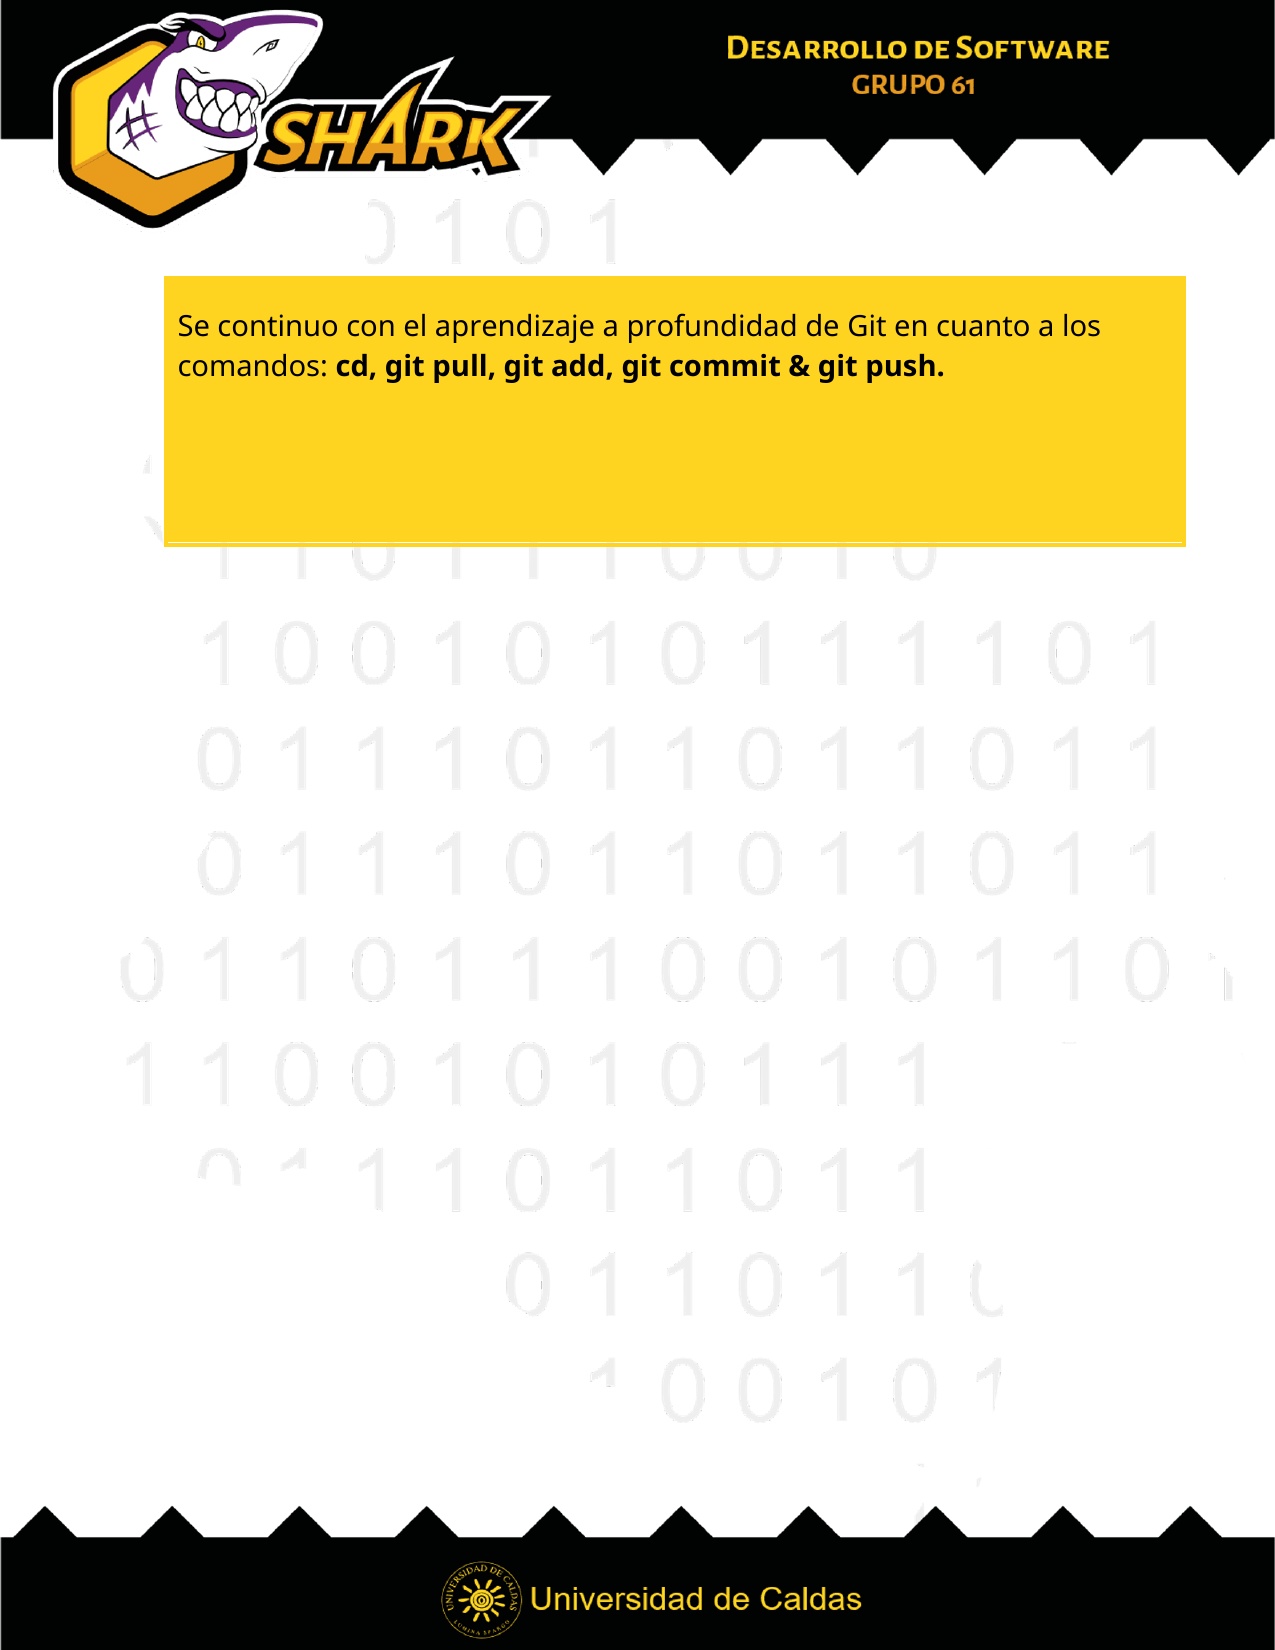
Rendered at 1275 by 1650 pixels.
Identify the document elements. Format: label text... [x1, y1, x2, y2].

picture [0, 0, 1275, 1650]
table_header Se continuo con el aprendizaje a profundidad de Git en cuanto a los comandos: cd, git pull, git add, git commit & git push. [168, 281, 1182, 542]
